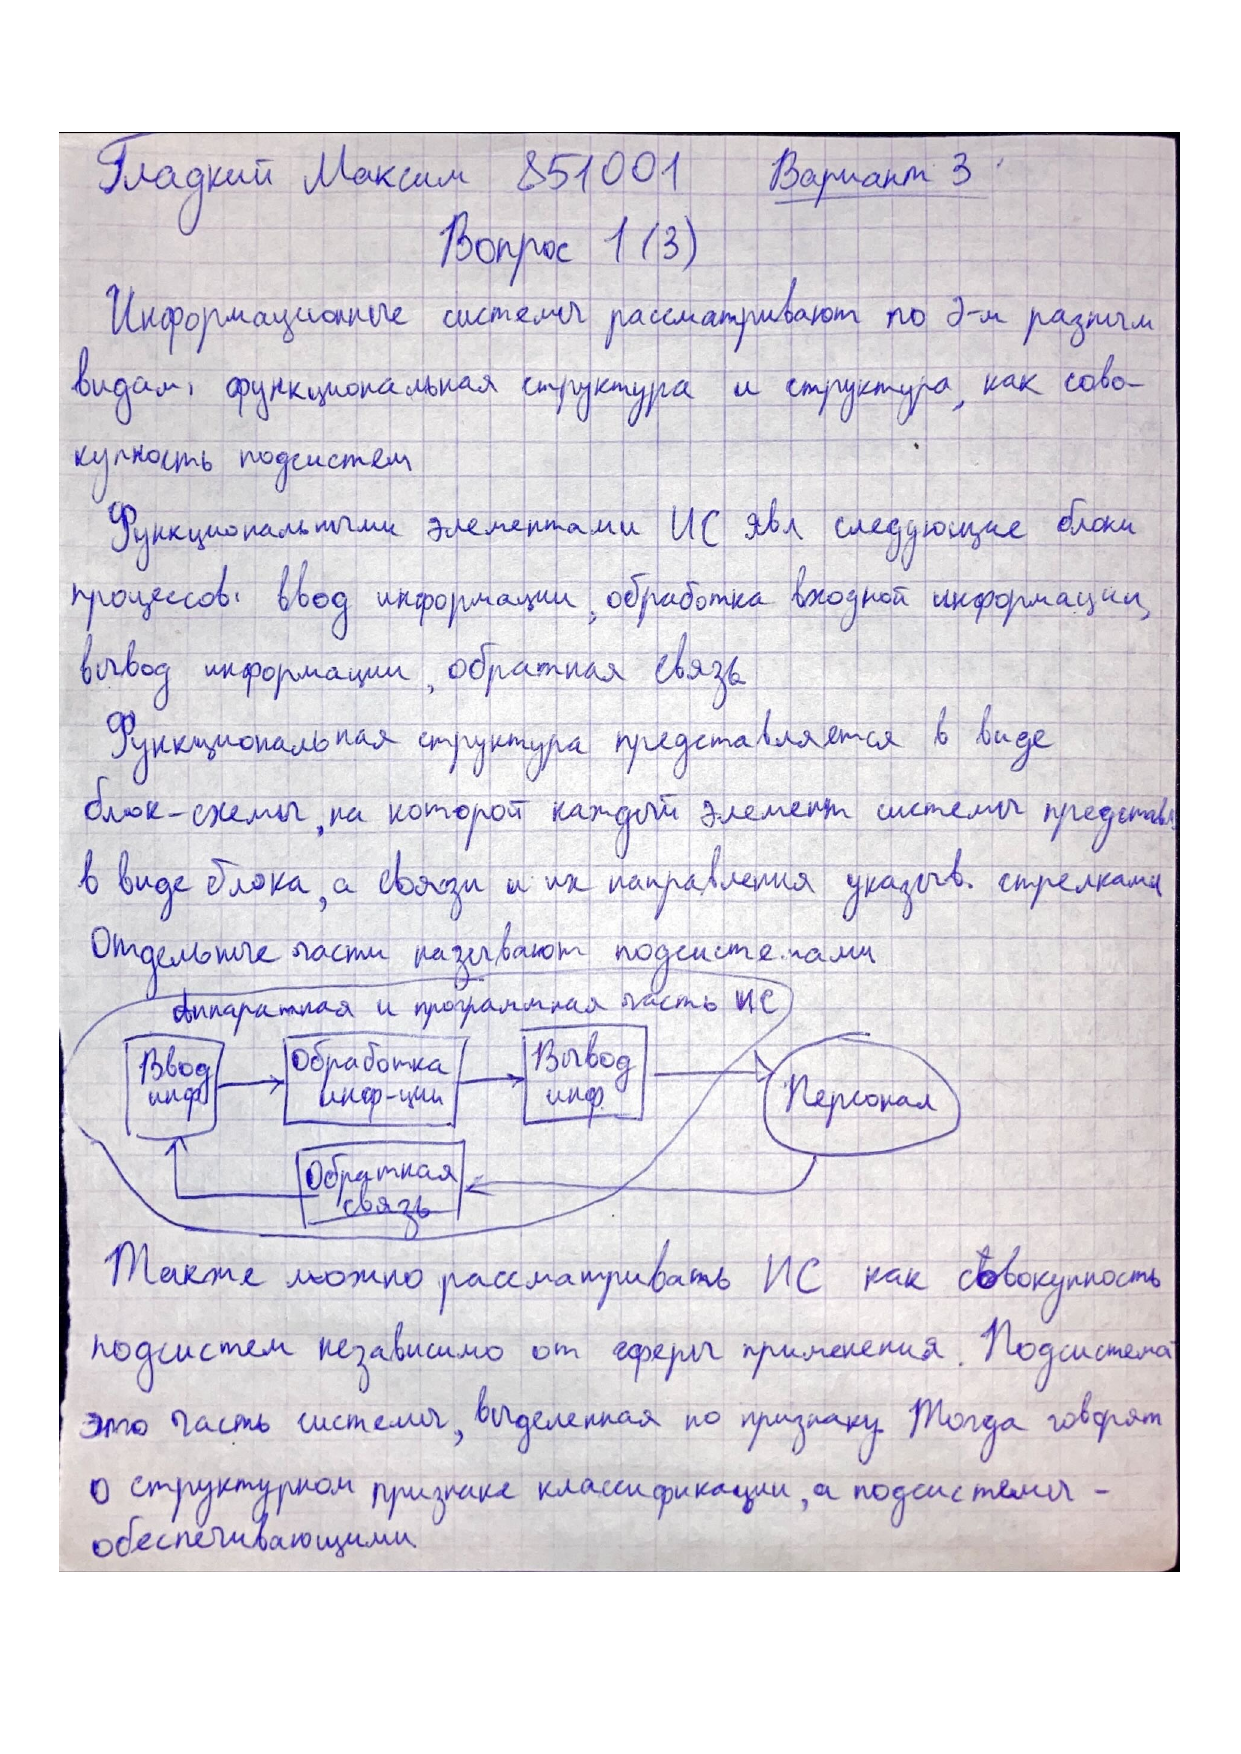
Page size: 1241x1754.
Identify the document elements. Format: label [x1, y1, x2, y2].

picture [59, 132, 1180, 1572]
